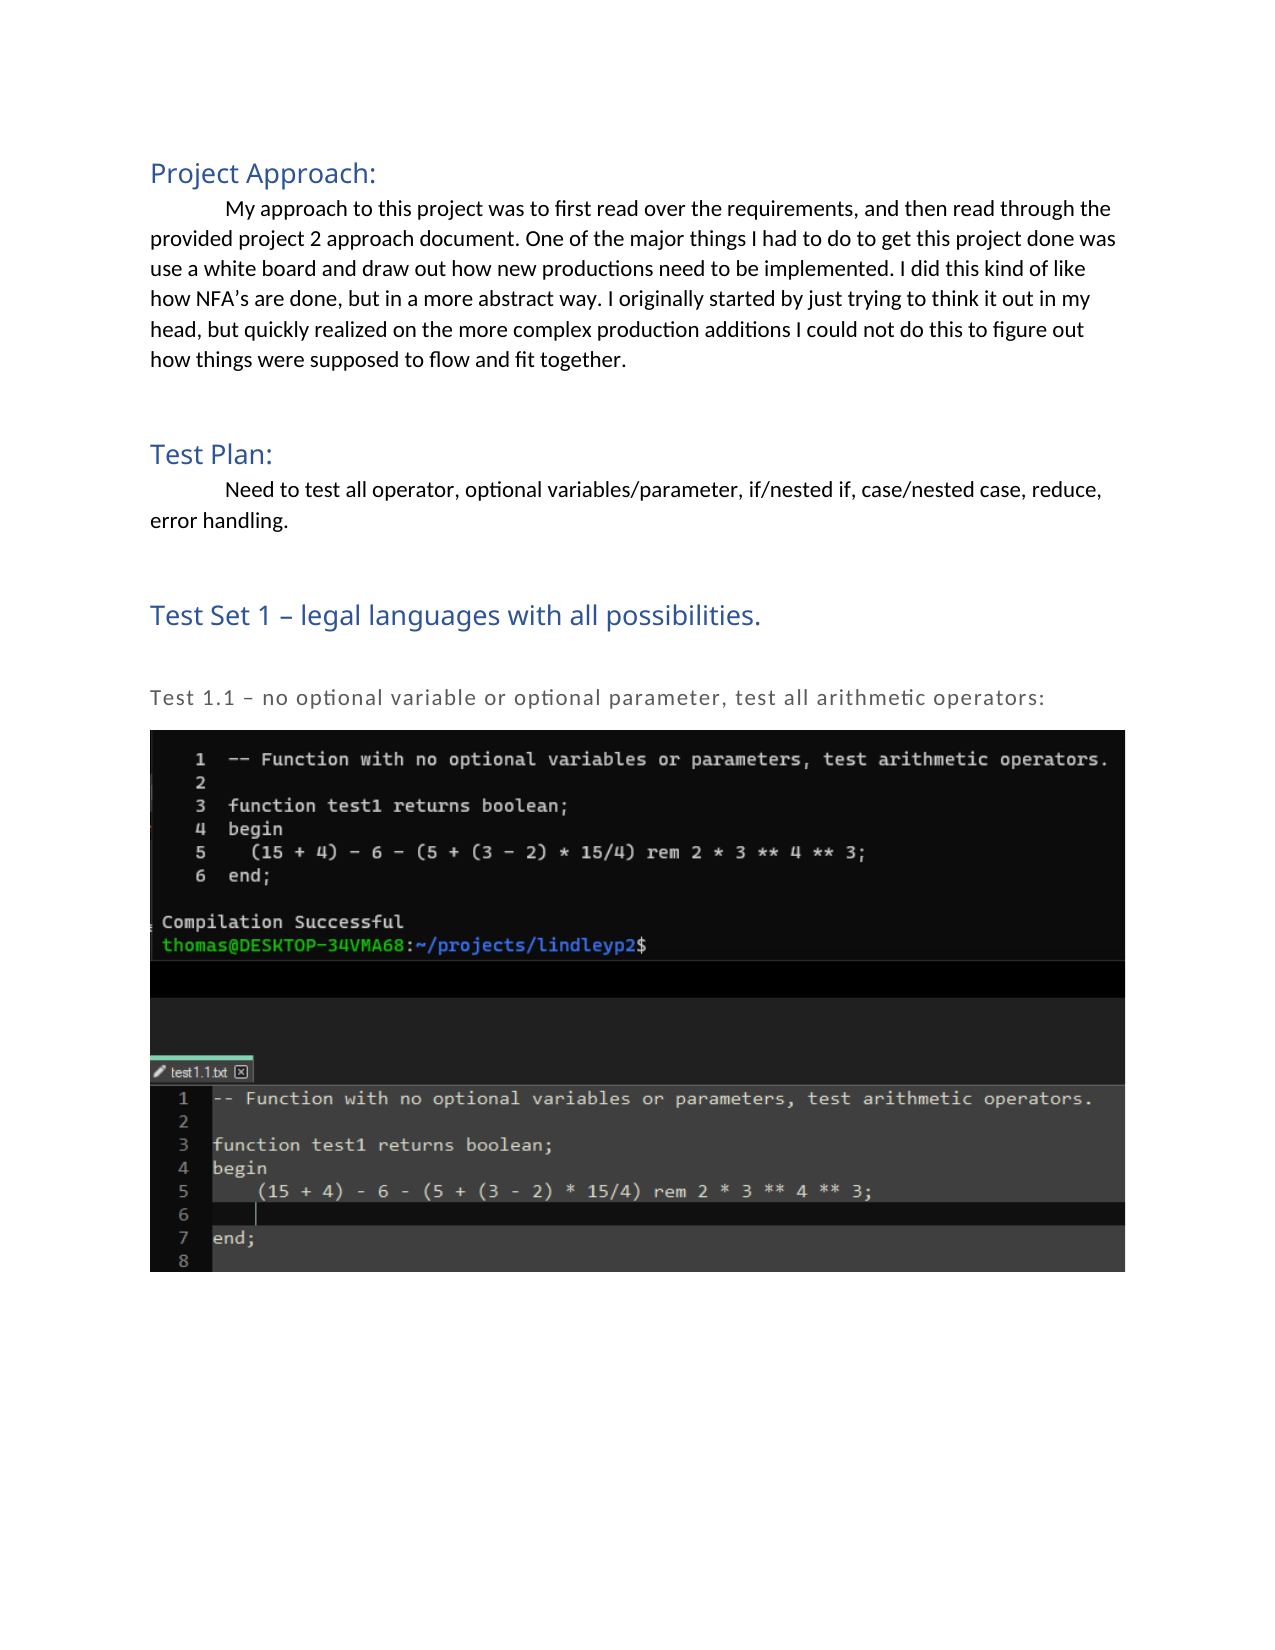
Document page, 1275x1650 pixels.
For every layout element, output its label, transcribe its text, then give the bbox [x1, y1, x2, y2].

subtitle Project Approach: [150, 154, 1125, 191]
subtitle Test 1.1 – no optional variable or optional parameter, test all arithmetic operators: [150, 683, 1125, 711]
text Need to test all operator, optional variables/parameter, if/nested if, case/nested case, reduce, error handling. [150, 476, 1125, 534]
picture [150, 730, 1125, 1272]
subtitle Test Set 1 – legal languages with all possibilities. [150, 597, 1125, 633]
subtitle Test Plan: [150, 436, 1125, 473]
text My approach to this project was to first read over the requirements, and then read through the provided project 2 approach document. One of the major things I had to do to get this project done was use a white board and draw out how new productions need to be implemented. I did this kind of like how NFA’s are done, but in a more abstract way. I originally started by just trying to think it out in my head, but quickly realized on the more complex production additions I could not do this to figure out how things were supposed to flow and fit together. [150, 194, 1125, 373]
